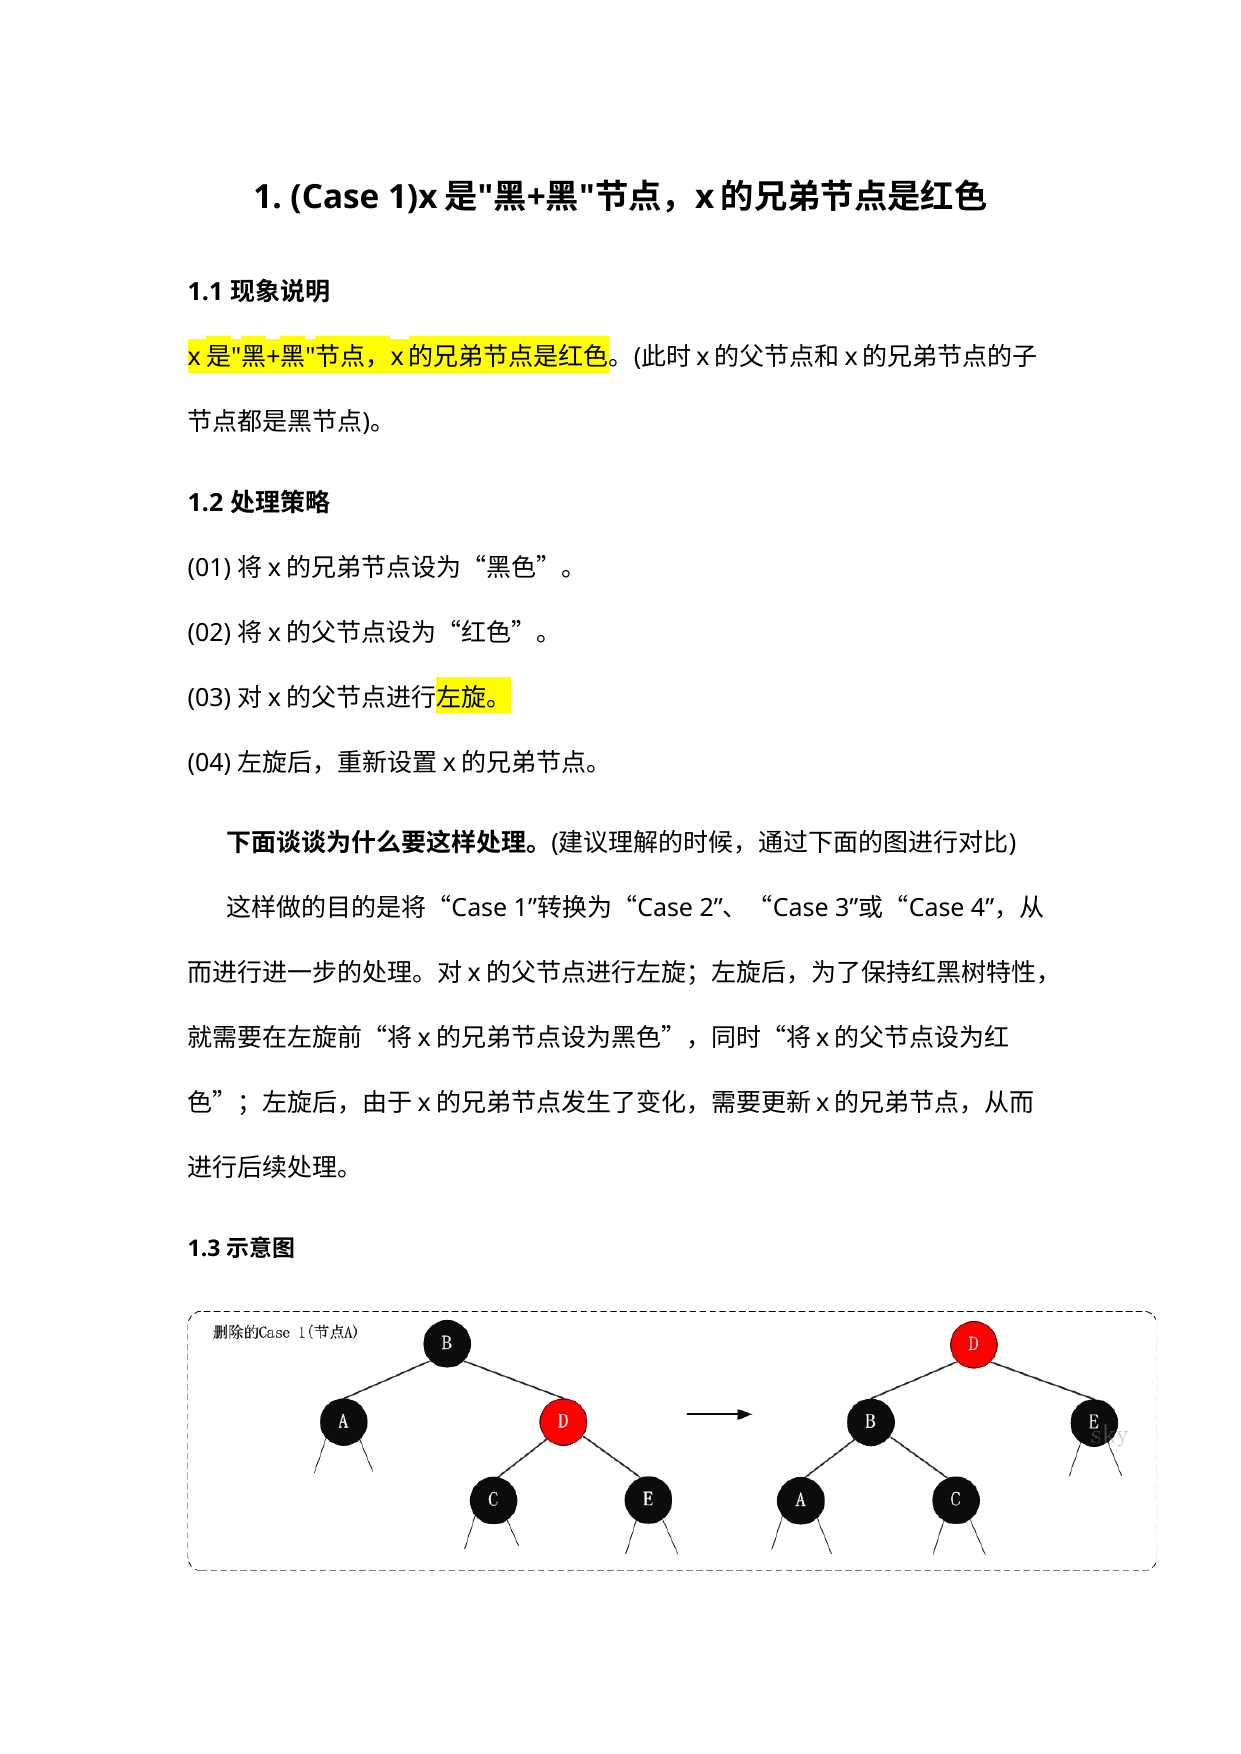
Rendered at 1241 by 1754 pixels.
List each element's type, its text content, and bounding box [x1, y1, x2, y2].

text 1.3 示意图 [187, 1214, 1053, 1279]
text 1.2 处理策略 (01) 将x的兄弟节点设为“黑色”。 (02) 将x的父节点设为“红色”。 (03) 对x的父节点进行左旋。 (04) 左旋后，重新设置x的兄弟节点。 [187, 468, 1053, 793]
subtitle 1. (Case 1)x是"黑+黑"节点，x的兄弟节点是红色 [187, 162, 1053, 227]
picture [187, 1310, 1157, 1571]
text 1.1 现象说明 x是"黑+黑"节点，x的兄弟节点是红色。(此时x的父节点和x的兄弟节点的子节点都是黑节点)。 [187, 257, 1053, 452]
text 下面谈谈为什么要这样处理。(建议理解的时候，通过下面的图进行对比) 这样做的目的是将“Case 1”转换为“Case 2”、“Case 3”或“Case 4”，从而进行进一步的处理。对x的父节点进行左旋；左旋后，为了保持红黑树特性，就需要在左旋前“将x的兄弟节点设为黑色”，同时“将x的父节点设为红色”；左旋后，由于x的兄弟节点发生了变化，需要更新x的兄弟节点，从而进行后续处理。 [187, 808, 1053, 1198]
